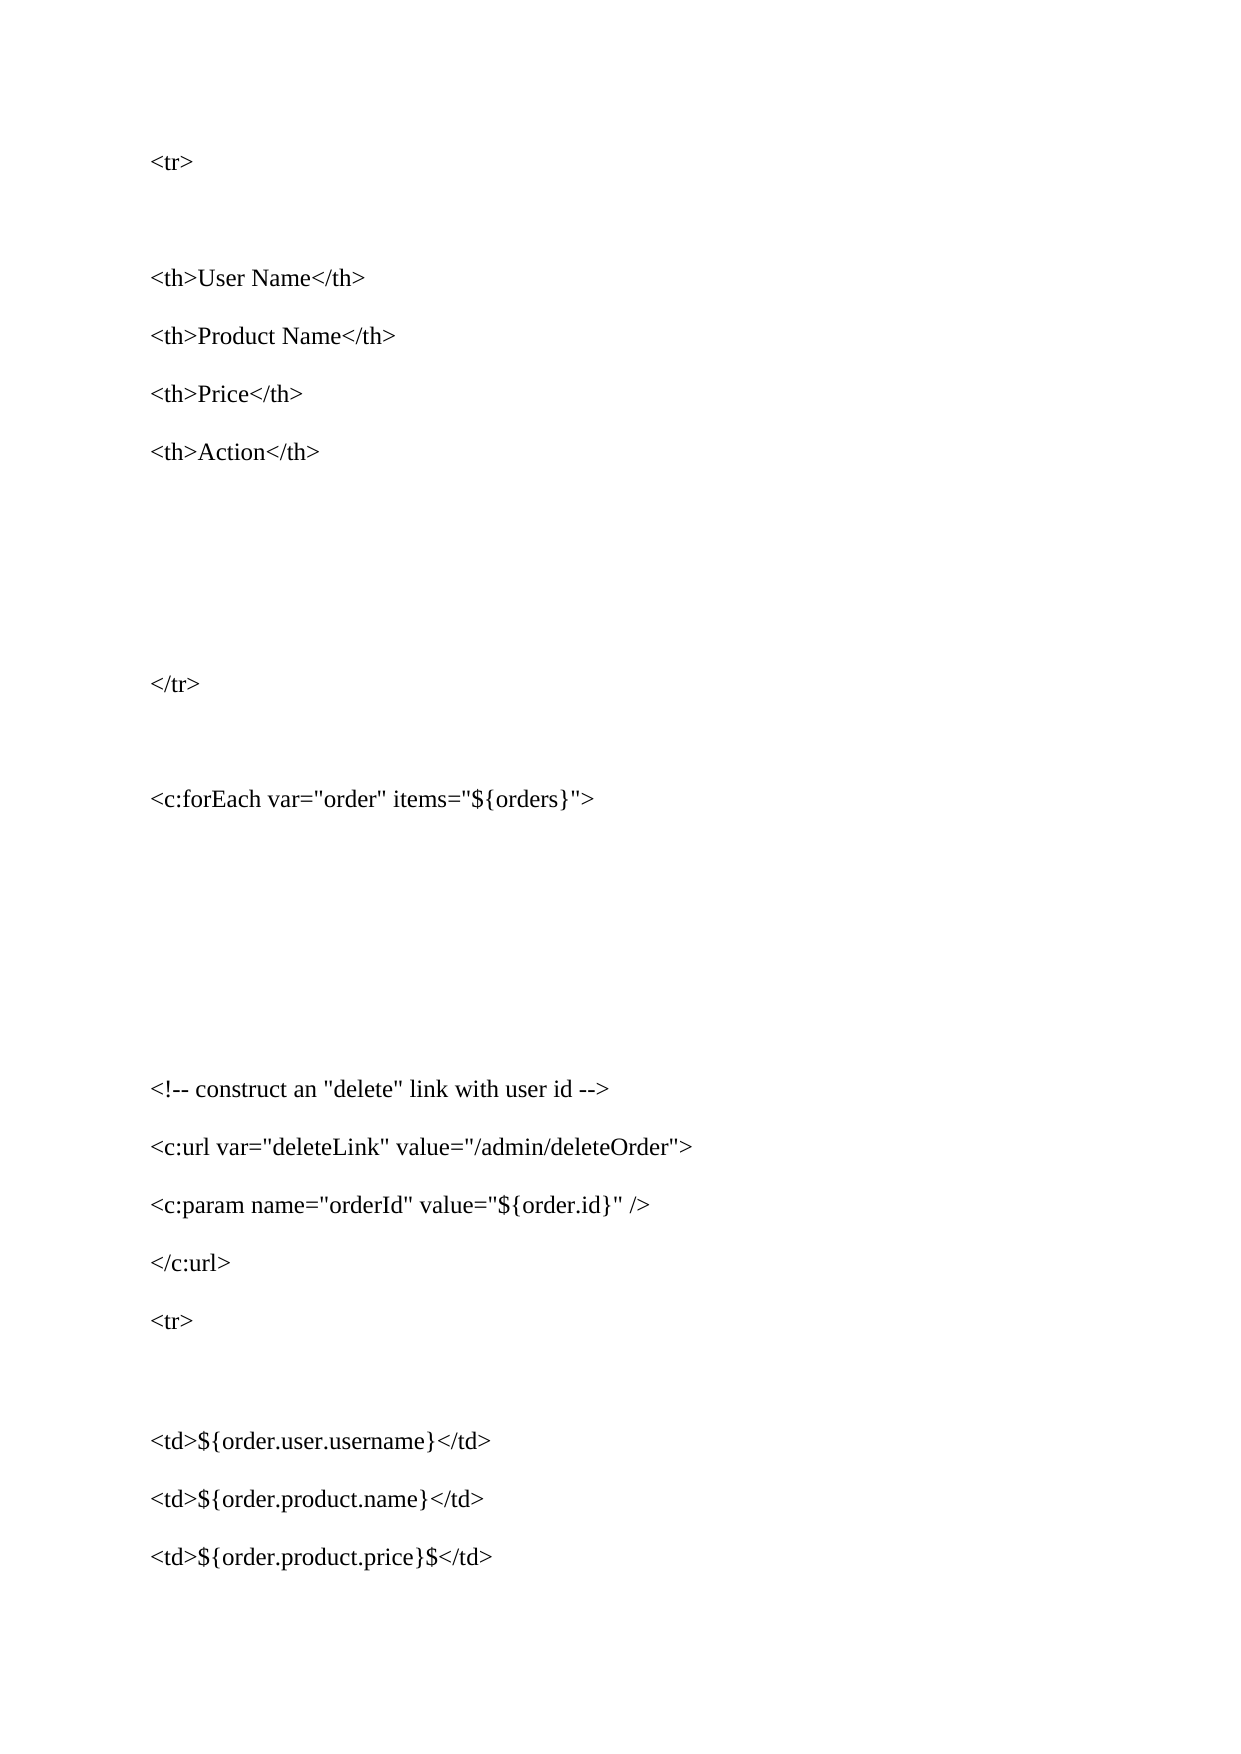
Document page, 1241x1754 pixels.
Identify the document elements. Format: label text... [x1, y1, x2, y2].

text </tr> [150, 669, 1098, 697]
text <tr> [150, 1306, 1098, 1335]
text </c:url> [150, 1248, 1098, 1277]
text <c:param name="orderId" value="${order.id}" /> [150, 1190, 1098, 1219]
text <th>Product Name</th> [150, 321, 1098, 350]
text <td>${order.user.username}</td> [150, 1426, 1098, 1455]
text <td>${order.product.price}$</td> [150, 1542, 1098, 1571]
text <th>User Name</th> [150, 263, 1098, 292]
text <th>Action</th> [150, 437, 1098, 466]
text <c:forEach var="order" items="${orders}"> [150, 784, 1098, 813]
text <c:url var="deleteLink" value="/admin/deleteOrder"> [150, 1132, 1098, 1161]
text <th>Price</th> [150, 379, 1098, 408]
text <tr> [150, 147, 1098, 176]
text <!-- construct an "delete" link with user id --> [150, 1074, 1098, 1103]
text <td>${order.product.name}</td> [150, 1484, 1098, 1513]
